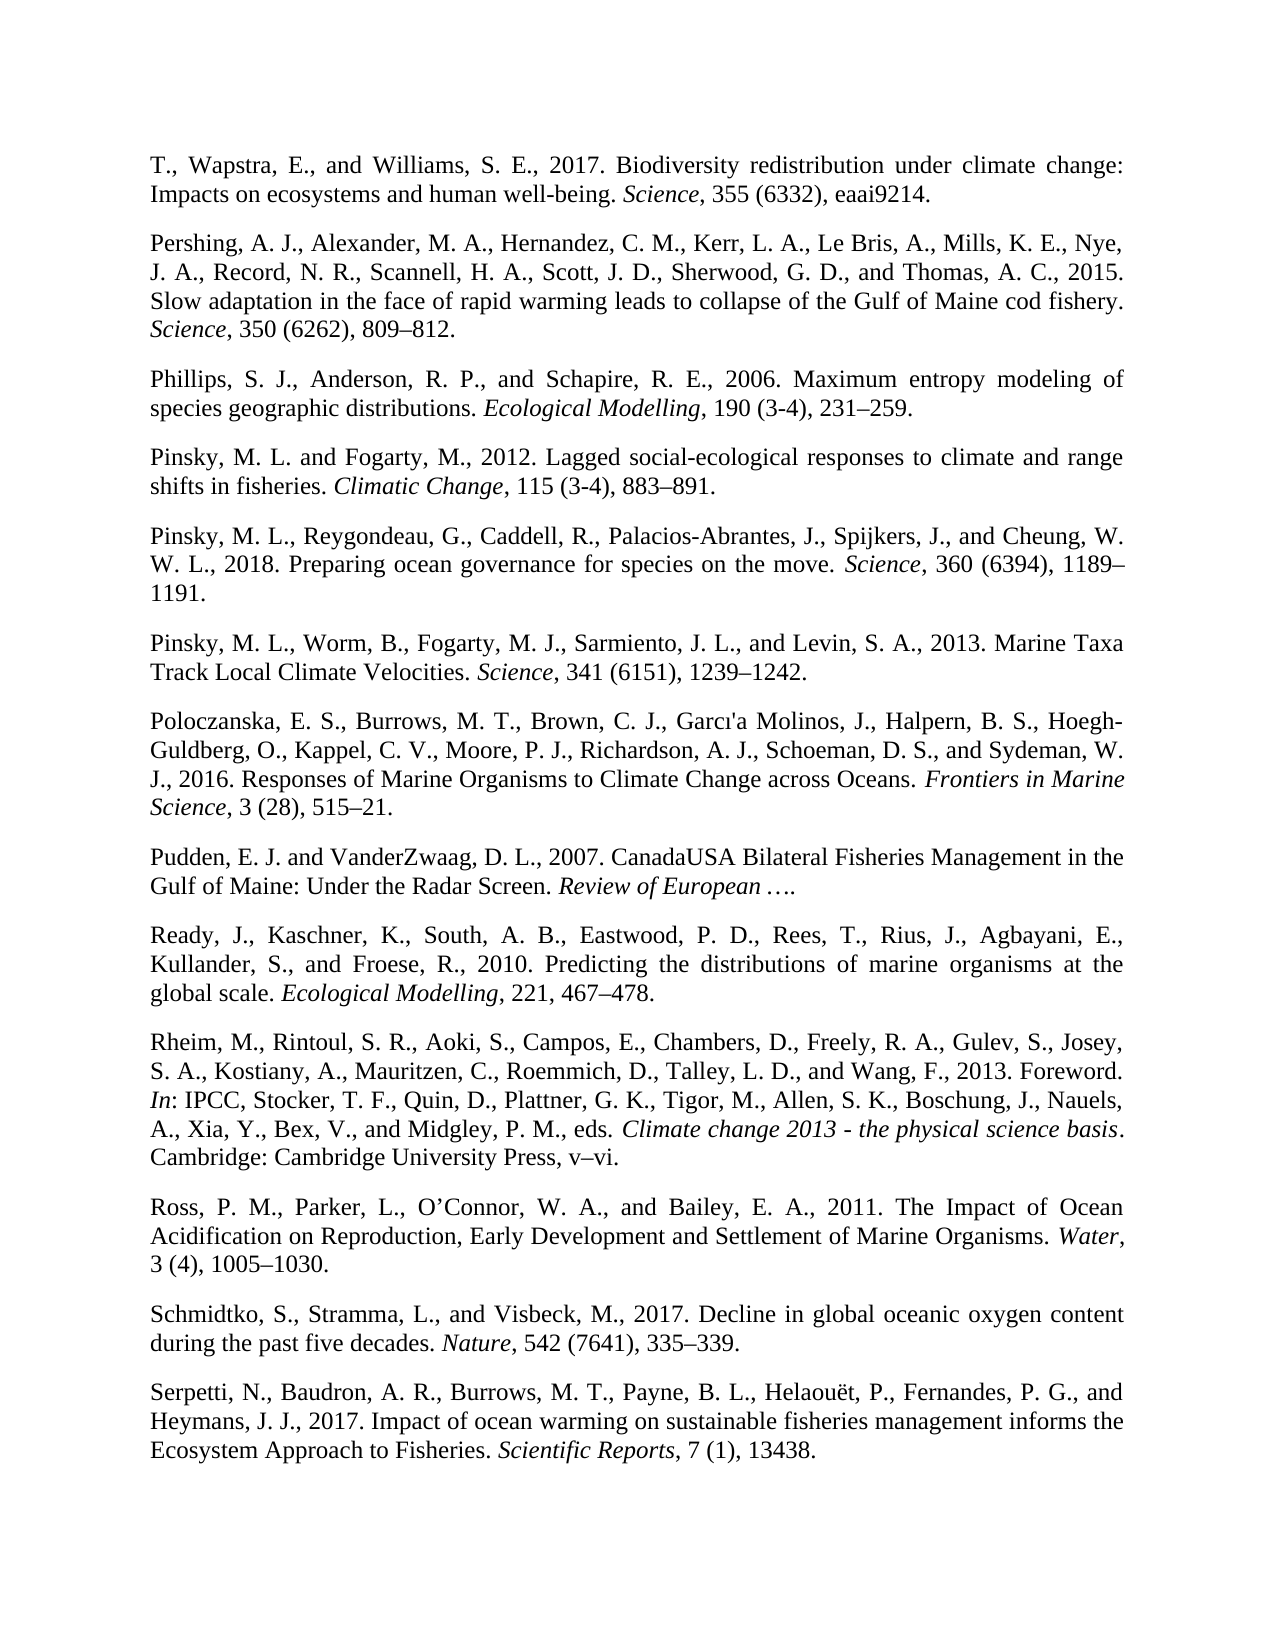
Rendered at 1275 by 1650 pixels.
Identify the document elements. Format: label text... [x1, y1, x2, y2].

text Pinsky, M. L. and Fogarty, M., 2012. Lagged social-ecological responses to climate and range shifts in fisheries. Climatic Change, 115 (3-4), 883–891. [150, 442, 1125, 500]
text Poloczanska, E. S., Burrows, M. T., Brown, C. J., Garcı'a Molinos, J., Halpern, B. S., Hoegh-Guldberg, O., Kappel, C. V., Moore, P. J., Richardson, A. J., Schoeman, D. S., and Sydeman, W. J., 2016. Responses of Marine Organisms to Climate Change across Oceans. Frontiers in Marine Science, 3 (28), 515–21. [150, 706, 1125, 821]
text Pershing, A. J., Alexander, M. A., Hernandez, C. M., Kerr, L. A., Le Bris, A., Mills, K. E., Nye, J. A., Record, N. R., Scannell, H. A., Scott, J. D., Sherwood, G. D., and Thomas, A. C., 2015. Slow adaptation in the face of rapid warming leads to collapse of the Gulf of Maine cod fishery. Science, 350 (6262), 809–812. [150, 228, 1125, 343]
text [150, 150, 1125, 207]
text Pudden, E. J. and VanderZwaag, D. L., 2007. CanadaUSA Bilateral Fisheries Management in the Gulf of Maine: Under the Radar Screen. Review of European …. [150, 842, 1125, 899]
text Ross, P. M., Parker, L., O’Connor, W. A., and Bailey, E. A., 2011. The Impact of Ocean Acidification on Reproduction, Early Development and Settlement of Marine Organisms. Water, 3 (4), 1005–1030. [150, 1192, 1125, 1278]
text Schmidtko, S., Stramma, L., and Visbeck, M., 2017. Decline in global oceanic oxygen content during the past five decades. Nature, 542 (7641), 335–339. [150, 1299, 1125, 1357]
text Rheim, M., Rintoul, S. R., Aoki, S., Campos, E., Chambers, D., Freely, R. A., Gulev, S., Josey, S. A., Kostiany, A., Mauritzen, C., Roemmich, D., Talley, L. D., and Wang, F., 2013. Foreword. In: IPCC, Stocker, T. F., Quin, D., Plattner, G. K., Tigor, M., Allen, S. K., Boschung, J., Nauels, A., Xia, Y., Bex, V., and Midgley, P. M., eds. Climate change 2013 - the physical science basis. Cambridge: Cambridge University Press, v–vi. [150, 1027, 1125, 1171]
text Ready, J., Kaschner, K., South, A. B., Eastwood, P. D., Rees, T., Rius, J., Agbayani, E., Kullander, S., and Froese, R., 2010. Predicting the distributions of marine organisms at the global scale. Ecological Modelling, 221, 467–478. [150, 920, 1125, 1007]
text Pinsky, M. L., Reygondeau, G., Caddell, R., Palacios-Abrantes, J., Spijkers, J., and Cheung, W. W. L., 2018. Preparing ocean governance for species on the move. Science, 360 (6394), 1189–1191. [150, 521, 1125, 607]
text Pinsky, M. L., Worm, B., Fogarty, M. J., Sarmiento, J. L., and Levin, S. A., 2013. Marine Taxa Track Local Climate Velocities. Science, 341 (6151), 1239–1242. [150, 628, 1125, 685]
text Serpetti, N., Baudron, A. R., Burrows, M. T., Payne, B. L., Helaouët, P., Fernandes, P. G., and Heymans, J. J., 2017. Impact of ocean warming on sustainable fisheries management informs the Ecosystem Approach to Fisheries. Scientific Reports, 7 (1), 13438. [150, 1377, 1125, 1464]
text Phillips, S. J., Anderson, R. P., and Schapire, R. E., 2006. Maximum entropy modeling of species geographic distributions. Ecological Modelling, 190 (3-4), 231–259. [150, 364, 1125, 422]
